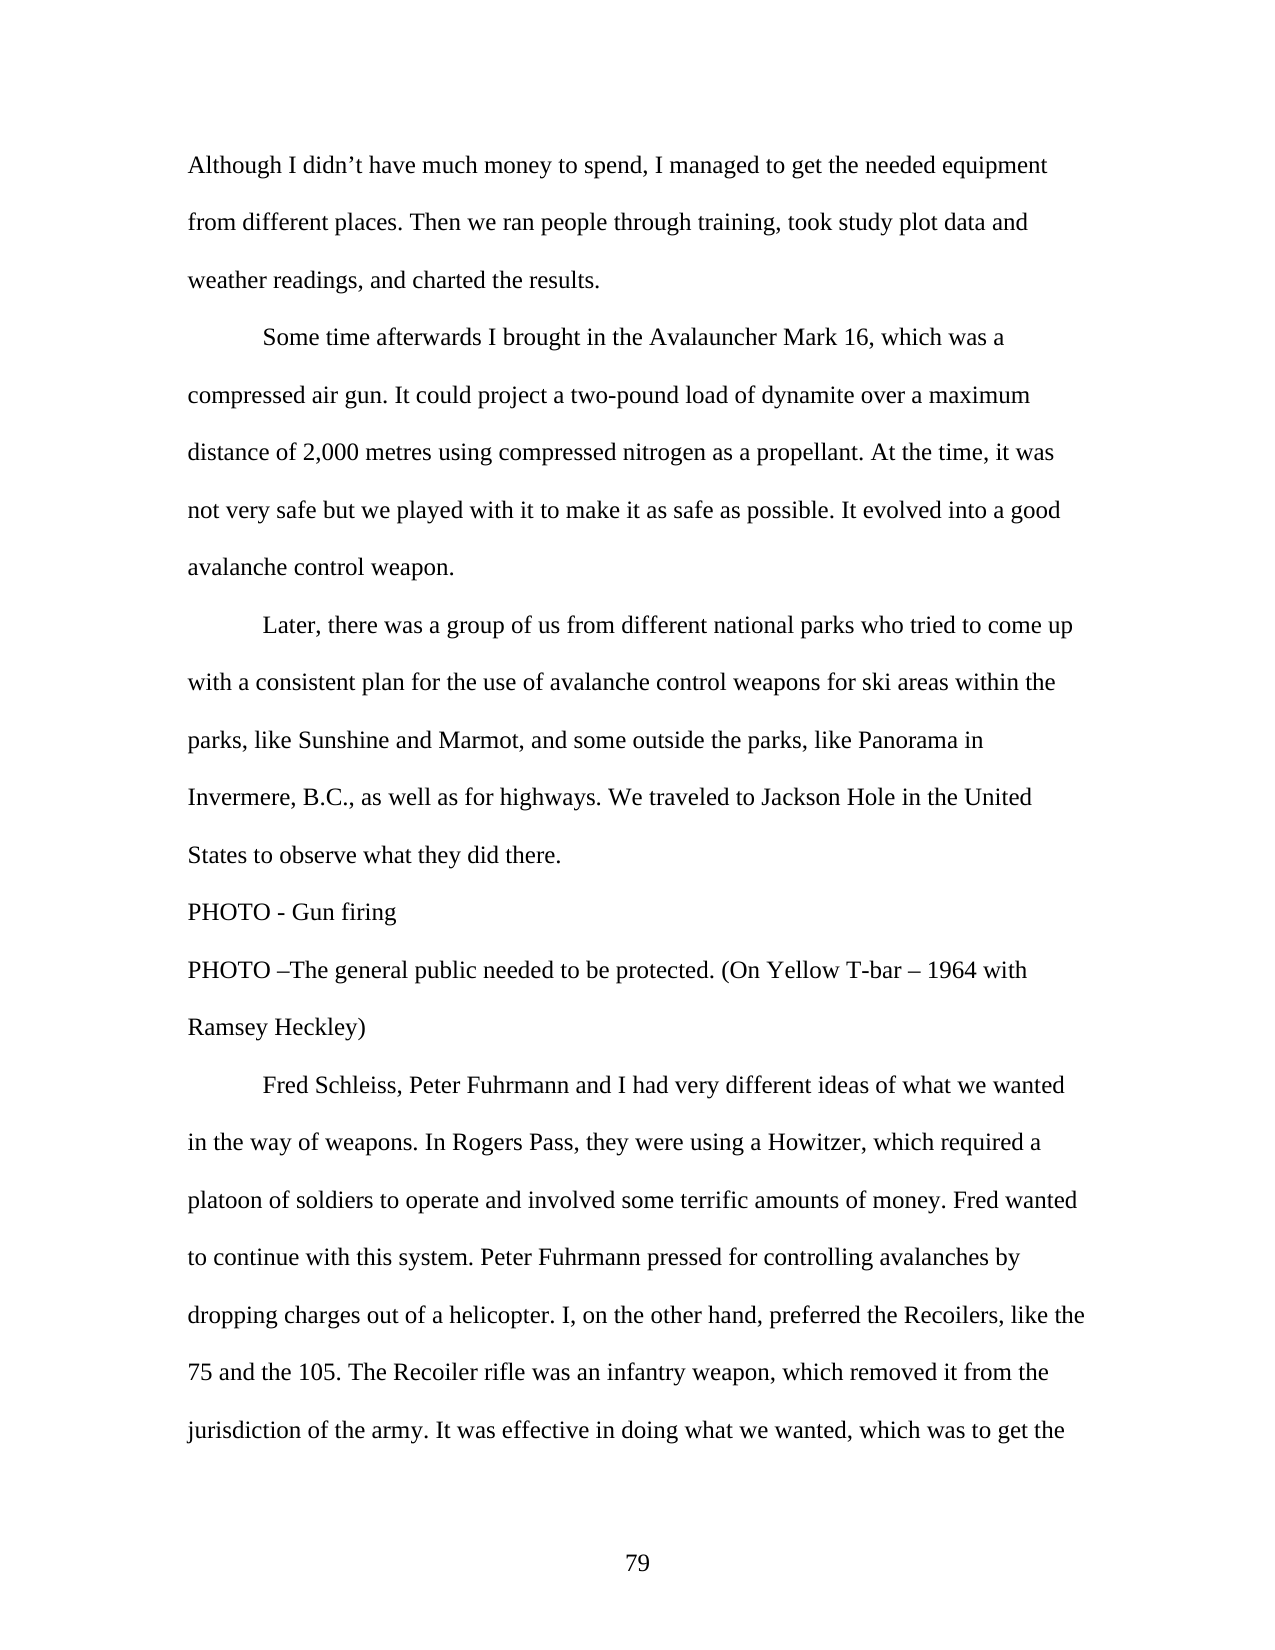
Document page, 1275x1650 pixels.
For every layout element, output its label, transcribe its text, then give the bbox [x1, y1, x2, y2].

text PHOTO - Gun firing [187, 897, 1087, 926]
text Some time afterwards I brought in the Avalauncher Mark 16, which was a compressed air gun. It could project a two-pound load of dynamite over a maximum distance of 2,000 metres using compressed nitrogen as a propellant. At the time, it was not very safe but we played with it to make it as safe as possible. It evolved into a good avalanche control weapon. [187, 322, 1087, 581]
text Later, there was a group of us from different national parks who tried to come up with a consistent plan for the use of avalanche control weapons for ski areas within the parks, like Sunshine and Marmot, and some outside the parks, like Panorama in Invermere, B.C., as well as for highways. We traveled to Jackson Hole in the United States to observe what they did there. [187, 610, 1087, 869]
text PHOTO –The general public needed to be protected. (On Yellow T-bar – 1964 with Ramsey Heckley) [187, 955, 1087, 1041]
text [187, 150, 1087, 294]
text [187, 1070, 1087, 1444]
